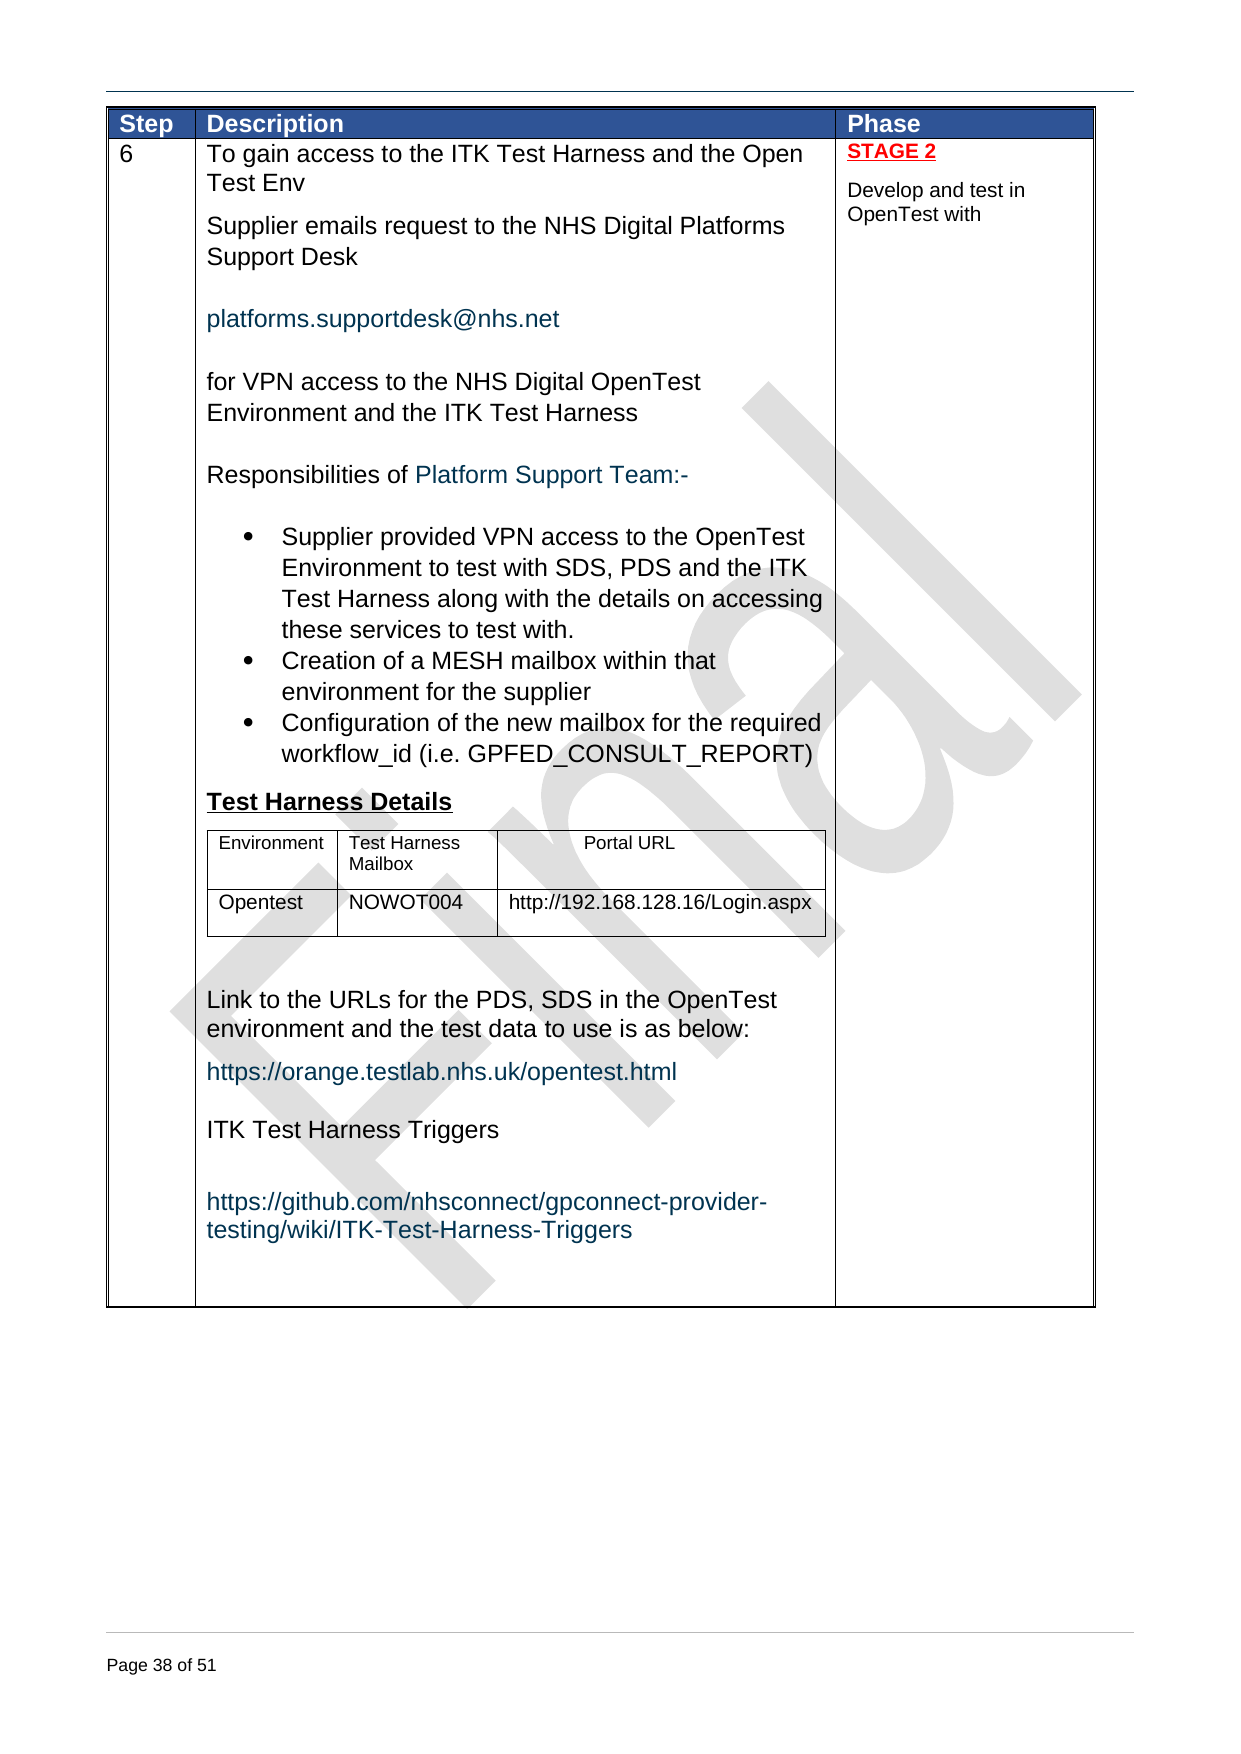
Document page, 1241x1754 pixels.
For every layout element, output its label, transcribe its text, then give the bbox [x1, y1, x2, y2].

table_header Description [196, 110, 835, 138]
table_cell To gain access to the ITK Test Harness and the Open Test Env Supplier emails request to the NHS Digital Platforms Support Desk platforms.supportdesk@nhs.net for VPN access to the NHS Digital OpenTest Environment and the ITK Test Harness Responsibilities of Platform Support Team:- Supplier provided VPN access to the OpenTest Environment to test with SDS, PDS and the ITK Test Harness along with the details on accessing these services to test with. Creation of a MESH mailbox within that environment for the supplier Configuration of the new mailbox for the required workflow_id (i.e. GPFED_CONSULT_REPORT) Test Harness Details Link to the URLs for the PDS, SDS in the OpenTest environment and the test data to use is as below: https://orange.testlab.nhs.uk/opentest.html ITK Test Harness Triggers https://github.com/nhsconnect/gpconnect-provider-testing/wiki/ITK-Test-Harness-Triggers [196, 139, 835, 1306]
table_header Phase [836, 110, 1093, 138]
table_cell 6 [109, 139, 195, 1306]
table_cell STAGE 2 Develop and test in OpenTest with [836, 139, 1093, 1306]
table_header Step [109, 110, 195, 138]
